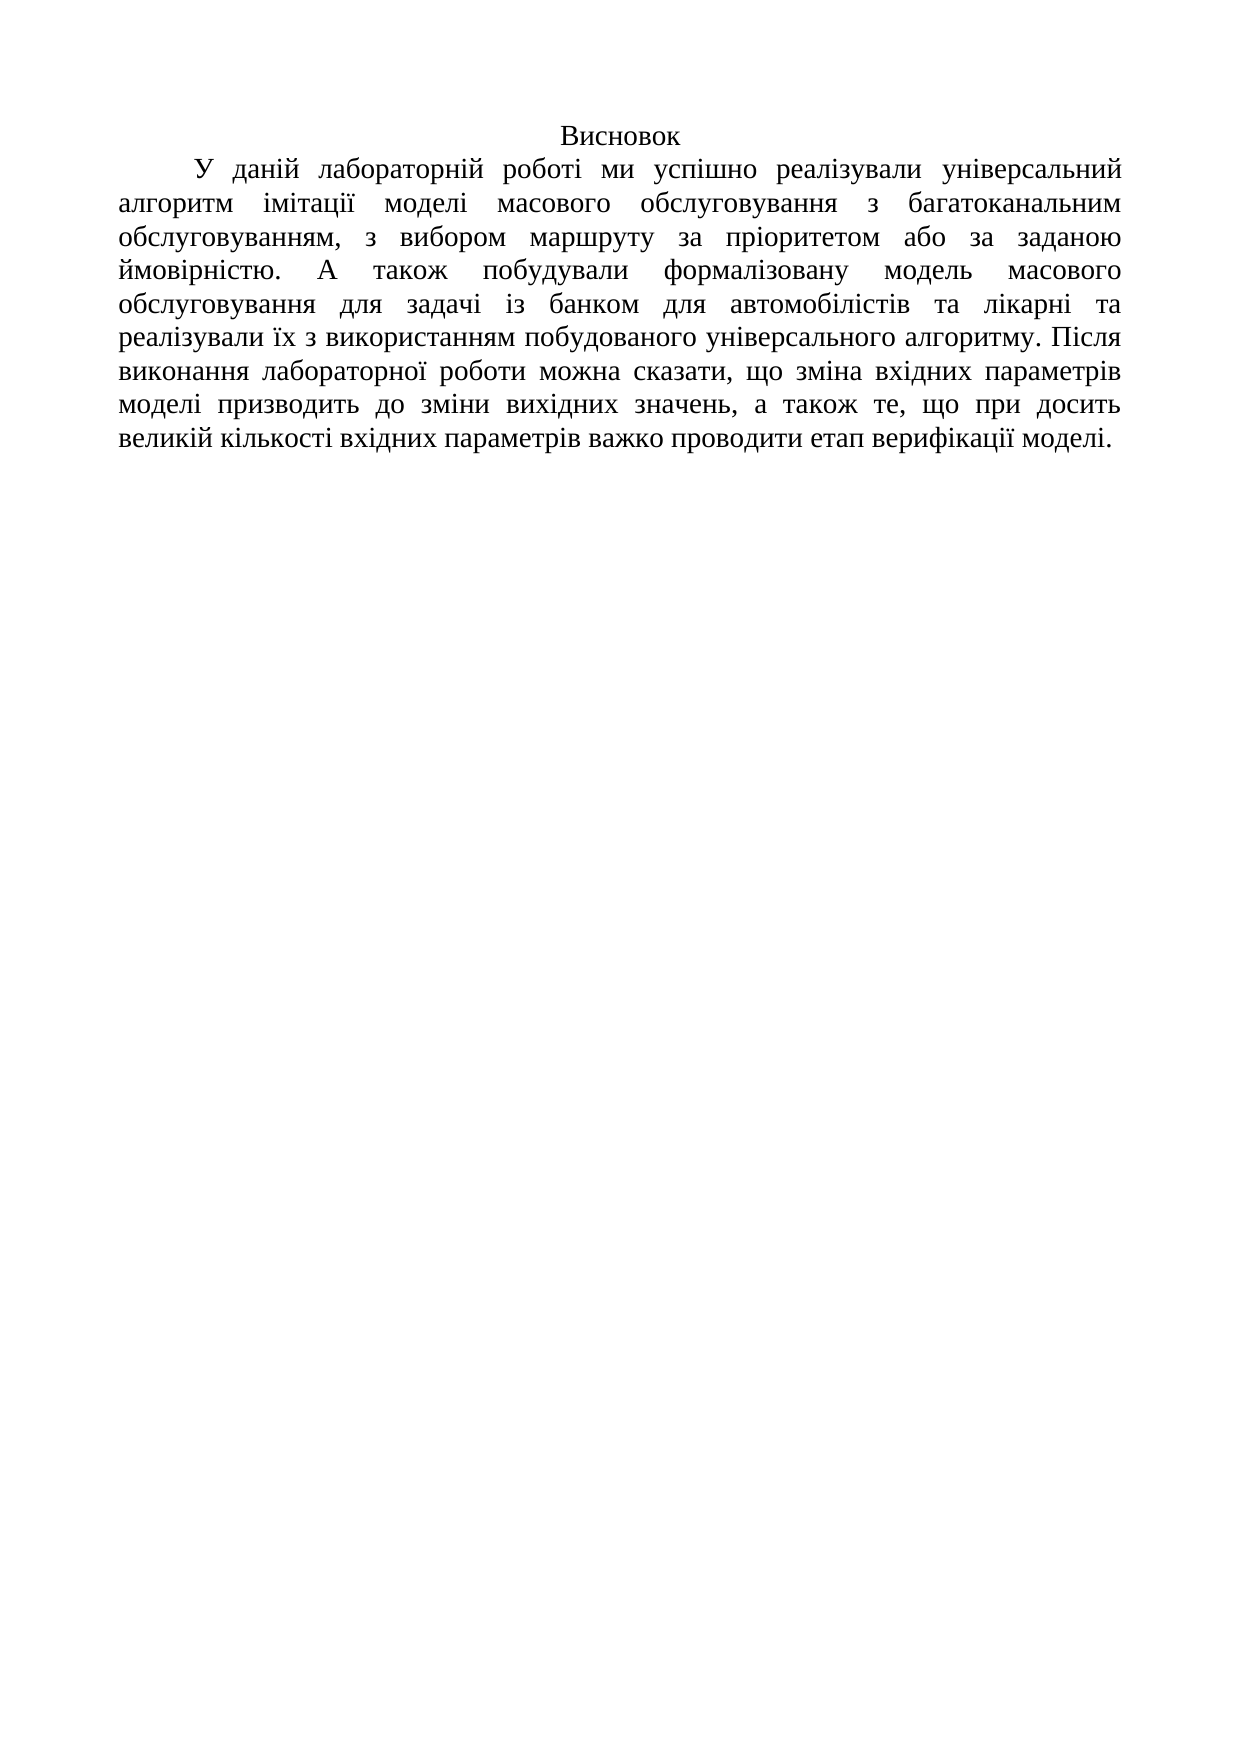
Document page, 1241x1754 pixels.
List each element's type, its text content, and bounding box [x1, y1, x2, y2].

text У даній лабораторній роботі ми успішно реалізували універсальний алгоритм імітації моделі масового обслуговування з багатоканальним обслуговуванням, з вибором маршруту за пріоритетом або за заданою ймовірністю. А також побудували формалізовану модель масового обслуговування для задачі із банком для автомобілістів та лікарні та реалізували їх з використанням побудованого універсального алгоритму. Після виконання лабораторної роботи можна сказати, що зміна вхідних параметрів моделі призводить до зміни вихідних значень, а також те, що при досить великій кількості вхідних параметрів важко проводити етап верифікації моделі. [118, 152, 1122, 453]
text Висновок [118, 118, 1122, 152]
